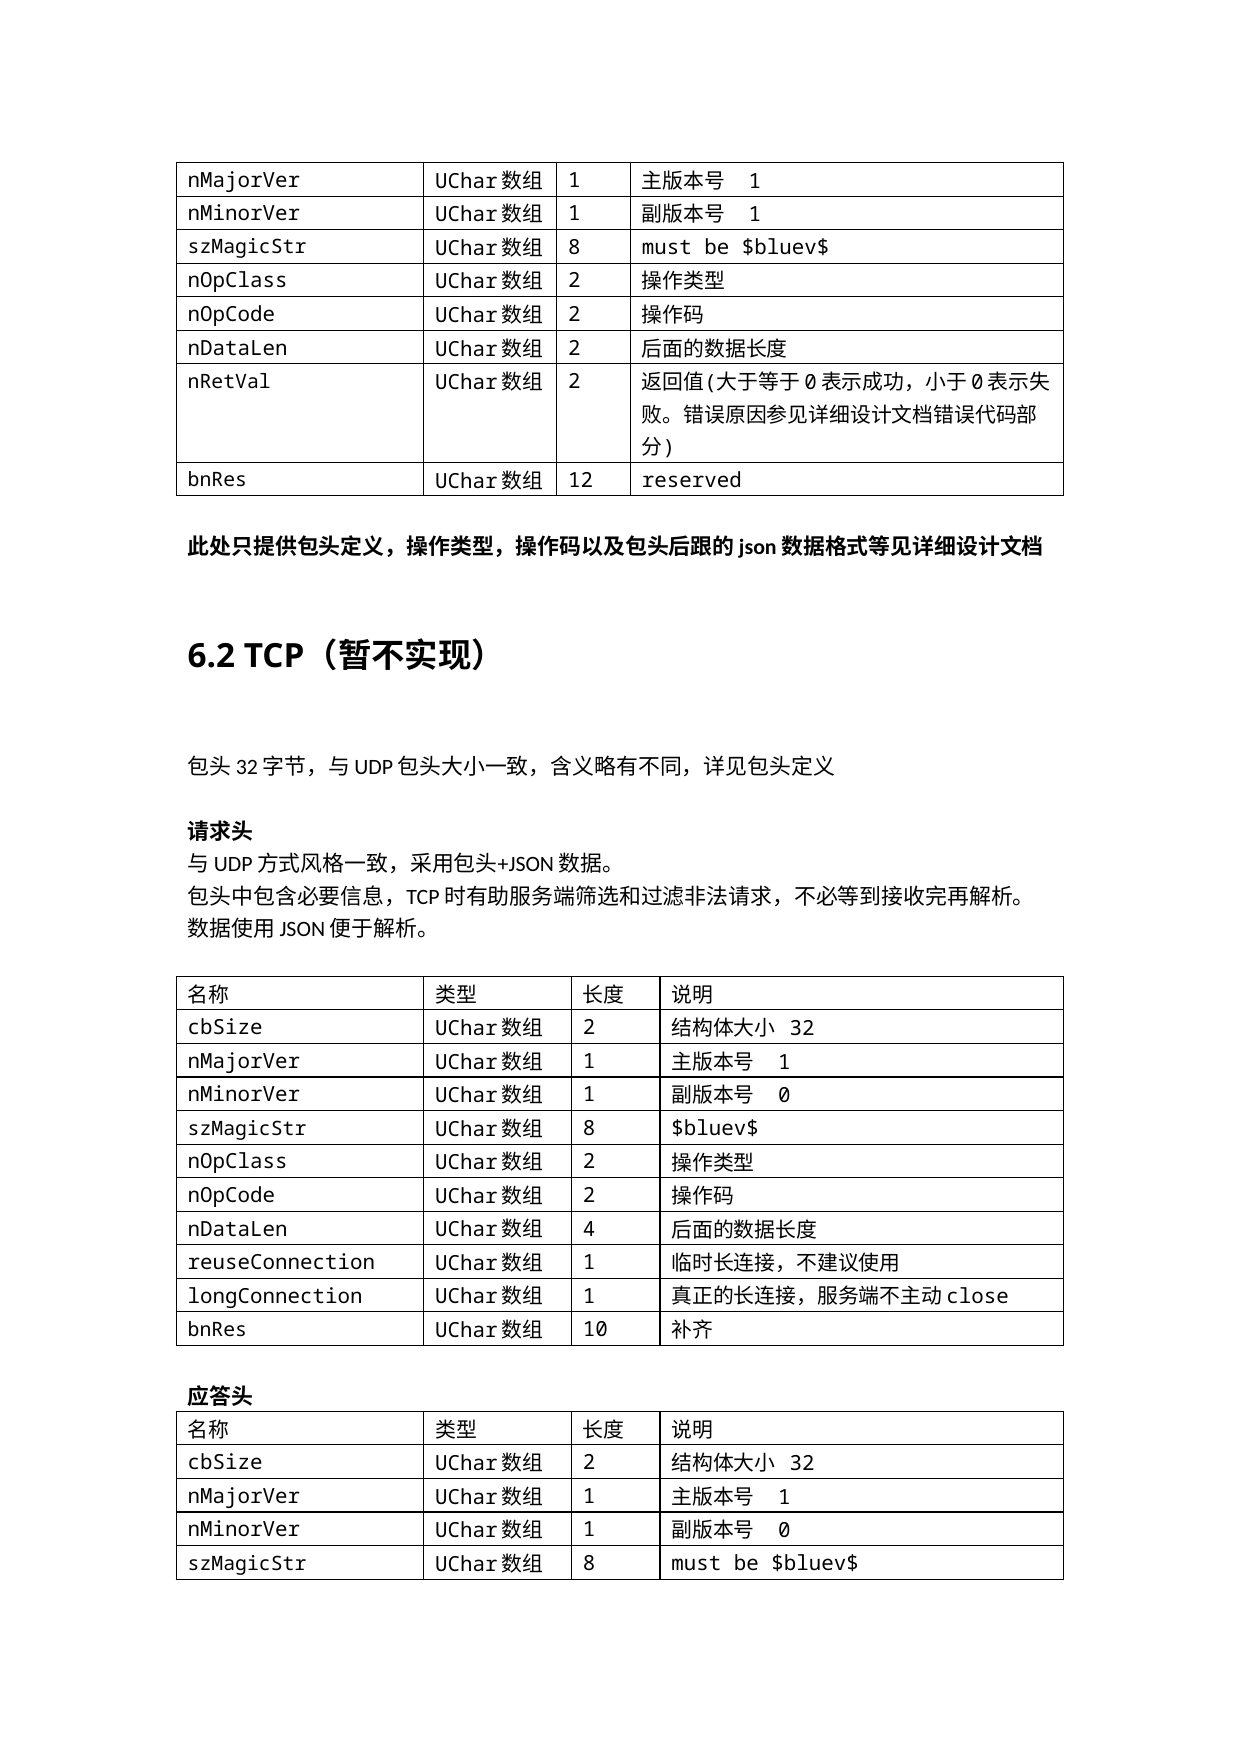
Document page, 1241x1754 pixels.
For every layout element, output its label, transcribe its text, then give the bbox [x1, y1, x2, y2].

table_cell UChar数组 [424, 1245, 571, 1278]
table_cell 操作类型 [661, 1145, 1063, 1177]
table_cell reserved [631, 463, 1063, 495]
table_cell nMinorVer [177, 197, 423, 229]
table_cell 1 [572, 1479, 659, 1511]
table_cell cbSize [177, 1010, 423, 1043]
table_cell 4 [572, 1212, 659, 1244]
table_cell 结构体大小 32 [661, 1445, 1063, 1478]
table_header 名称 [177, 1412, 423, 1444]
table_cell 1 [557, 163, 630, 196]
table_cell 操作码 [661, 1178, 1063, 1211]
table_cell UChar数组 [424, 1044, 571, 1076]
table_header 说明 [661, 1412, 1063, 1444]
table_cell 临时长连接，不建议使用 [661, 1245, 1063, 1278]
table_cell UChar数组 [424, 1145, 571, 1177]
table_cell UChar数组 [424, 1513, 571, 1545]
table_cell reuseConnection [177, 1245, 423, 1278]
table_cell UChar数组 [424, 1111, 571, 1143]
table_cell UChar数组 [424, 463, 556, 495]
table_cell cbSize [177, 1445, 423, 1478]
table_cell 副版本号 0 [661, 1513, 1063, 1545]
table_cell UChar数组 [424, 264, 556, 296]
text 包头中包含必要信息，TCP时有助服务端筛选和过滤非法请求，不必等到接收完再解析。 [187, 878, 1053, 911]
table_header 长度 [572, 1412, 659, 1444]
table_cell szMagicStr [177, 230, 423, 263]
table_cell 1 [572, 1078, 659, 1110]
table_cell UChar数组 [424, 1312, 571, 1345]
text 包头32字节，与UDP包头大小一致，含义略有不同，详见包头定义 [187, 748, 1053, 781]
table_cell $bluev$ [661, 1111, 1063, 1143]
table_cell nDataLen [177, 1212, 423, 1244]
table_cell 2 [572, 1010, 659, 1043]
table_cell 操作类型 [631, 264, 1063, 296]
table_cell UChar数组 [424, 1445, 571, 1478]
table_cell 结构体大小 32 [661, 1010, 1063, 1043]
table_cell 8 [572, 1546, 659, 1578]
table_cell 主版本号 1 [631, 163, 1063, 196]
table_cell 2 [557, 297, 630, 330]
table_cell szMagicStr [177, 1546, 423, 1578]
table_cell 10 [572, 1312, 659, 1345]
table_cell UChar数组 [424, 197, 556, 229]
table_cell UChar数组 [424, 1279, 571, 1311]
table_cell bnRes [177, 463, 423, 495]
table_cell UChar数组 [424, 1010, 571, 1043]
table_cell UChar数组 [424, 163, 556, 196]
table_cell 1 [572, 1279, 659, 1311]
table_cell nMajorVer [177, 1044, 423, 1076]
subtitle 6.2 TCP（暂不实现） [187, 621, 1053, 686]
table_cell 1 [572, 1245, 659, 1278]
table_cell must be $bluev$ [661, 1546, 1063, 1578]
table_cell UChar数组 [424, 331, 556, 363]
table_cell nOpClass [177, 1145, 423, 1177]
table_cell 2 [557, 331, 630, 363]
table_cell 主版本号 1 [661, 1044, 1063, 1076]
text 与UDP方式风格一致，采用包头+JSON数据。 [187, 846, 1053, 878]
table_cell 2 [557, 364, 630, 462]
text 请求头 [187, 813, 1053, 846]
table_header 长度 [572, 977, 659, 1009]
table_header 说明 [661, 977, 1063, 1009]
table_cell UChar数组 [424, 230, 556, 263]
table_cell 8 [572, 1111, 659, 1143]
table_cell 操作码 [631, 297, 1063, 330]
table_cell UChar数组 [424, 1212, 571, 1244]
table_cell UChar数组 [424, 1546, 571, 1578]
table_cell nMinorVer [177, 1078, 423, 1110]
text 数据使用JSON便于解析。 [187, 911, 1053, 943]
table_cell nOpCode [177, 1178, 423, 1211]
table_cell nRetVal [177, 364, 423, 462]
table_cell UChar数组 [424, 1178, 571, 1211]
table_cell szMagicStr [177, 1111, 423, 1143]
table_cell 后面的数据长度 [661, 1212, 1063, 1244]
table_cell 12 [557, 463, 630, 495]
table_cell 2 [572, 1178, 659, 1211]
table_cell UChar数组 [424, 297, 556, 330]
text 此处只提供包头定义，操作类型，操作码以及包头后跟的json数据格式等见详细设计文档 [187, 529, 1053, 561]
table_cell 2 [572, 1445, 659, 1478]
table_cell UChar数组 [424, 364, 556, 462]
table_cell 8 [557, 230, 630, 263]
table_header 类型 [424, 977, 571, 1009]
table_cell must be $bluev$ [631, 230, 1063, 263]
table_cell longConnection [177, 1279, 423, 1311]
table_cell nMajorVer [177, 163, 423, 196]
table_cell 副版本号 0 [661, 1078, 1063, 1110]
table_cell 2 [557, 264, 630, 296]
table_cell bnRes [177, 1312, 423, 1345]
table_cell 1 [572, 1513, 659, 1545]
text 应答头 [187, 1378, 1053, 1411]
table_cell UChar数组 [424, 1479, 571, 1511]
table_cell UChar数组 [424, 1078, 571, 1110]
table_cell 后面的数据长度 [631, 331, 1063, 363]
table_cell nOpClass [177, 264, 423, 296]
table_cell 1 [557, 197, 630, 229]
table_cell nMinorVer [177, 1513, 423, 1545]
table_header 名称 [177, 977, 423, 1009]
table_header 类型 [424, 1412, 571, 1444]
table_cell nMajorVer [177, 1479, 423, 1511]
table_cell 1 [572, 1044, 659, 1076]
table_cell 主版本号 1 [661, 1479, 1063, 1511]
table_cell nOpCode [177, 297, 423, 330]
table_cell 返回值(大于等于0表示成功，小于0表示失败。错误原因参见详细设计文档错误代码部分) [631, 364, 1063, 462]
table_cell nDataLen [177, 331, 423, 363]
table_cell 2 [572, 1145, 659, 1177]
table_cell 补齐 [661, 1312, 1063, 1345]
table_cell 副版本号 1 [631, 197, 1063, 229]
table_cell 真正的长连接，服务端不主动close [661, 1279, 1063, 1311]
